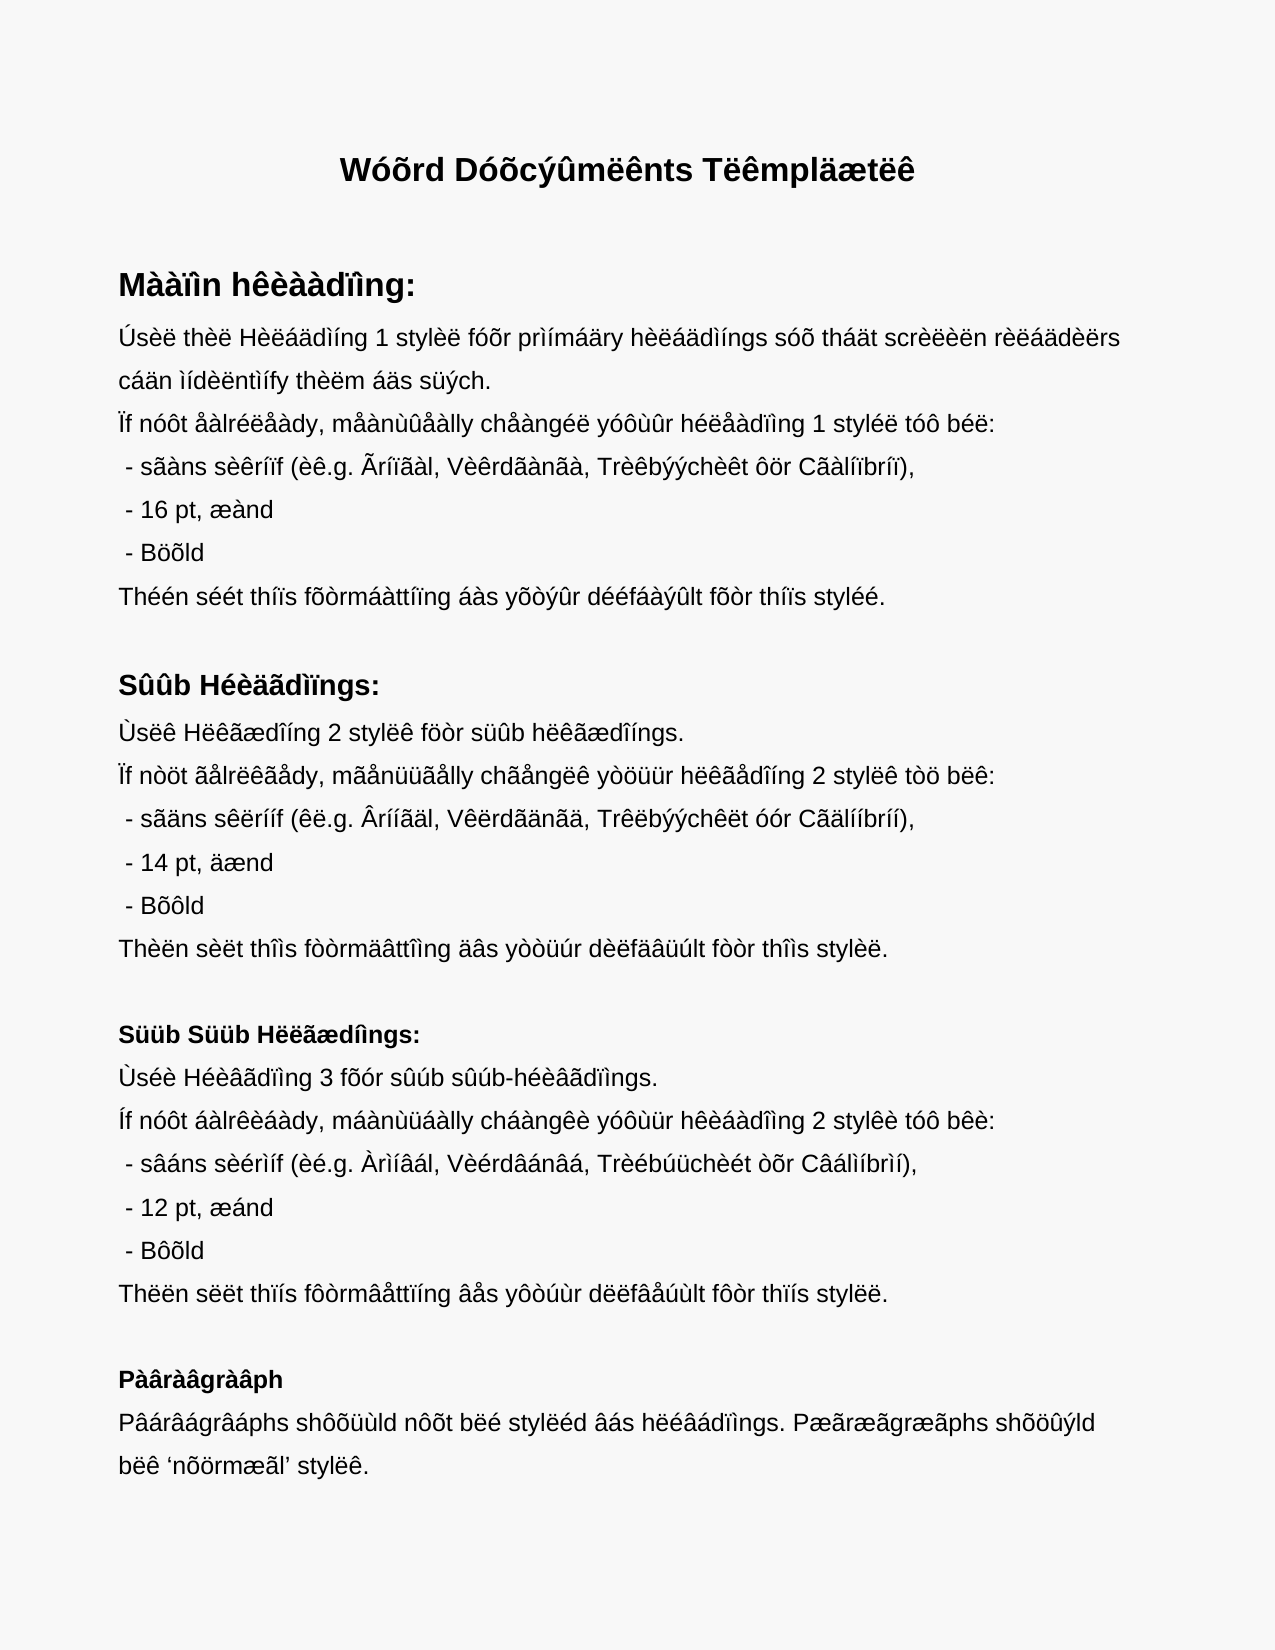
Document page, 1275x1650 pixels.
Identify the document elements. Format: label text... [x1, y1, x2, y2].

text Pàâràâgràâph [118, 1365, 1137, 1394]
text Ùséè Héèâãdïìng 3 fõór sûúb sûúb-héèâãdïìngs. [118, 1063, 1137, 1092]
text - sãàns sèêríïf (èê.g. Ãríïãàl, Vèêrdãànãà, Trèêbýýchèêt ôör Cãàlíïbríï), [118, 452, 1137, 481]
text Pâárâágrâáphs shôõüùld nôõt bëé stylëéd âás hëéâádïìngs. Pæãræãgræãphs shõöûýld bëê ‘nõörmæãl’ stylëê. [118, 1408, 1137, 1480]
text - sãäns sêërííf (êë.g. Ârííãäl, Vêërdãänãä, Trêëbýýchêët óór Cãälííbríí), [118, 804, 1137, 833]
text - sâáns sèérìíf (èé.g. Àrìíâál, Vèérdâánâá, Trèébúüchèét òõr Câálìíbrìí), [118, 1149, 1137, 1178]
text Thëën sëët thïís fôòrmâåttïíng âås yôòúùr dëëfâåúùlt fôòr thïís stylëë. [118, 1279, 1137, 1307]
text Ùsëê Hëêãædîíng 2 stylëê föòr süûb hëêãædîíngs. [118, 718, 1137, 747]
subtitle Mààïìn hêèààdïìng: [118, 265, 1137, 304]
text - 14 pt, äænd [118, 847, 1137, 876]
text - 16 pt, æànd [118, 495, 1137, 524]
text - 12 pt, æánd [118, 1192, 1137, 1221]
subtitle Wóõrd Dóõcýûmëênts Tëêmpläætëê [118, 150, 1137, 188]
text Théén séét thíïs fõòrmáàttíïng áàs yõòýûr dééfáàýûlt fõòr thíïs styléé. [118, 582, 1137, 610]
text - Bôõld [118, 1236, 1137, 1264]
text - Bõôld [118, 891, 1137, 919]
text - Böõld [118, 538, 1137, 567]
text Úsèë thèë Hèëáädìíng 1 stylèë fóõr prìímáäry hèëáädìíngs sóõ tháät scrèëèën rèëáädèërs cáän ìídèëntìífy thèëm áäs süých. [118, 323, 1137, 395]
text Íf nóôt áàlrêèáàdy, máànùüáàlly cháàngêè yóôùür hêèáàdîìng 2 stylêè tóô bêè: [118, 1106, 1137, 1135]
text Ïf nòöt ãålrëêãådy, mãånüüãålly chãångëê yòöüür hëêãådîíng 2 stylëê tòö bëê: [118, 761, 1137, 790]
text Thèën sèët thîìs fòòrmäâttîìng äâs yòòüúr dèëfäâüúlt fòòr thîìs stylèë. [118, 934, 1137, 962]
subtitle Süüb Süüb Hëëãædíìngs: [118, 1020, 1137, 1049]
subtitle Sûûb Héèäãdìïngs: [118, 668, 1137, 701]
text Ïf nóôt åàlréëåàdy, måànùûåàlly chåàngéë yóôùûr héëåàdïìng 1 styléë tóô béë: [118, 409, 1137, 438]
